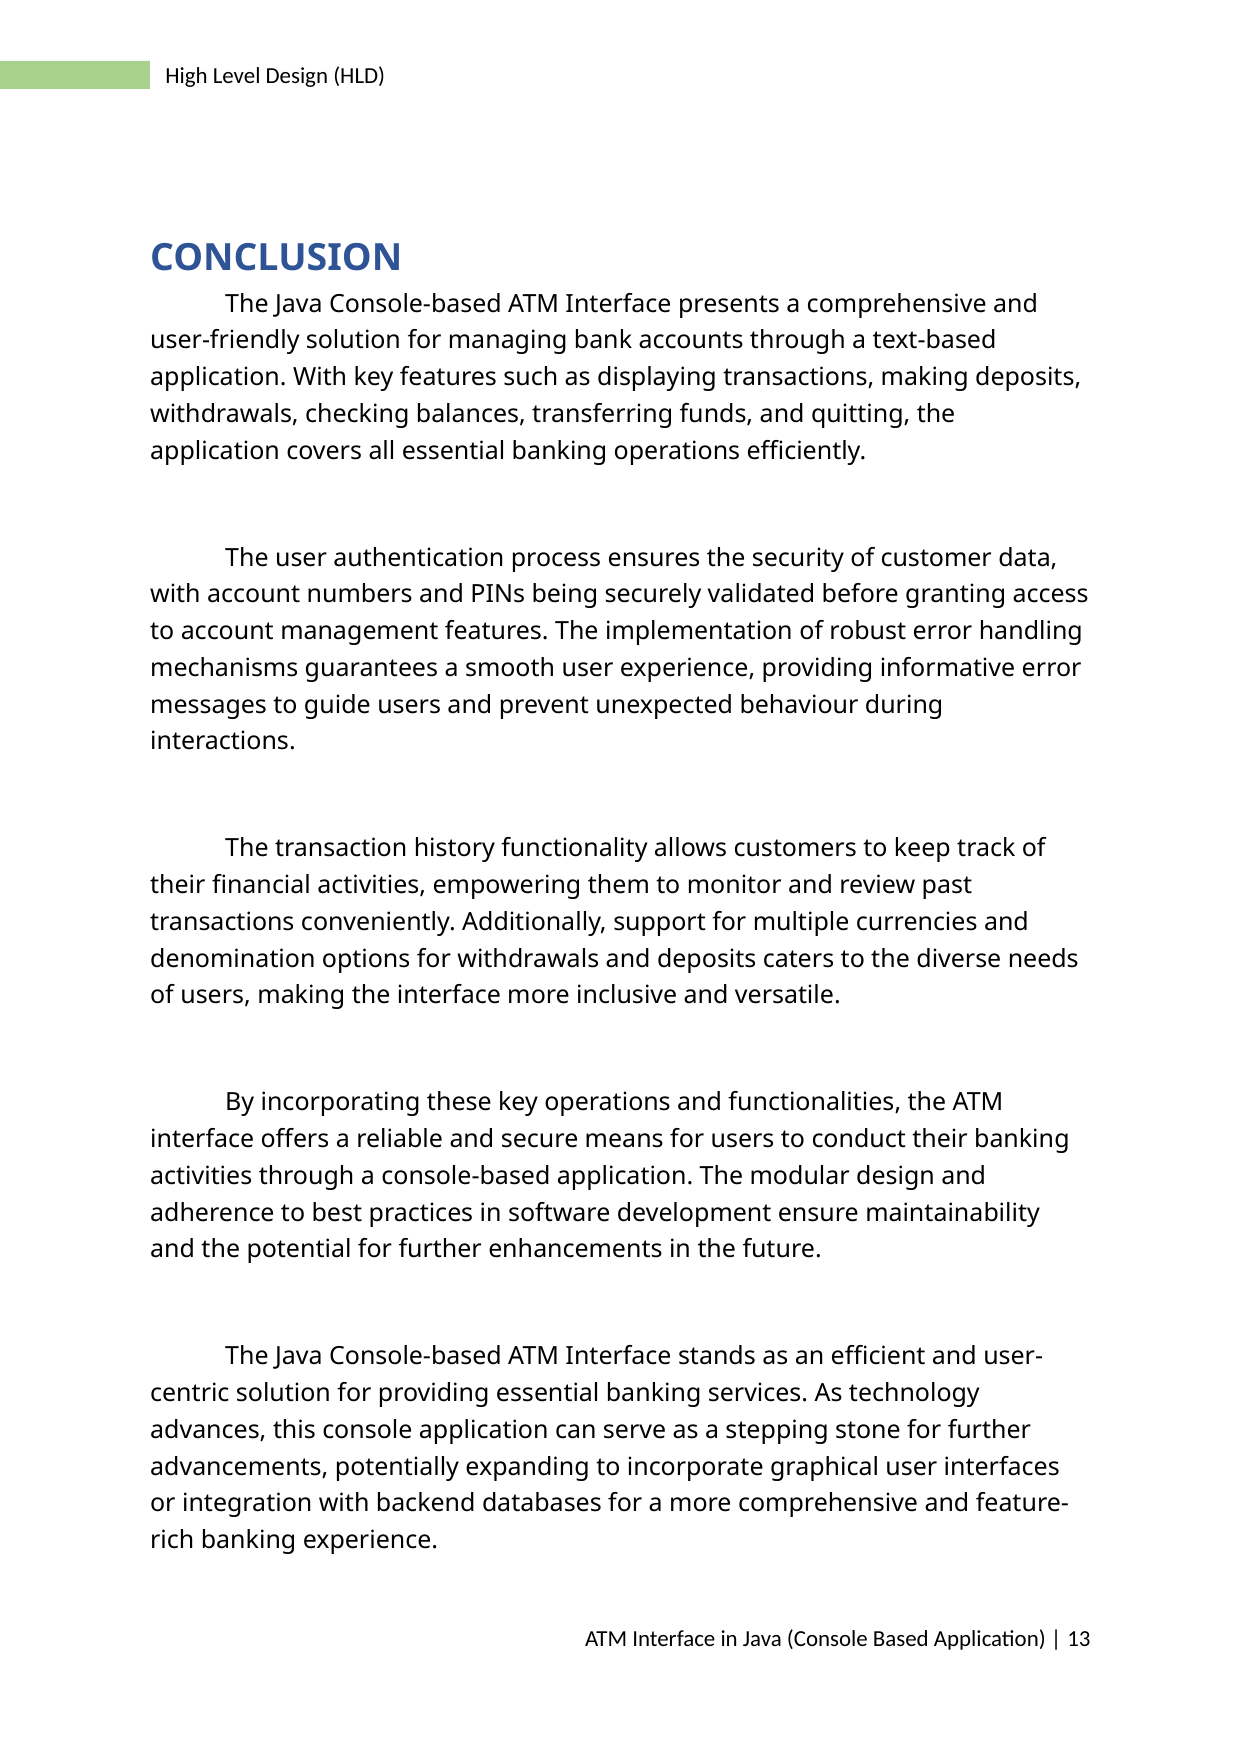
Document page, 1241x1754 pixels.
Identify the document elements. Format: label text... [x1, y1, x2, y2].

subtitle CONCLUSION [150, 230, 1090, 281]
text The Java Console-based ATM Interface presents a comprehensive and user-friendly solution for managing bank accounts through a text-based application. With key features such as displaying transactions, making deposits, withdrawals, checking balances, transferring funds, and quitting, the application covers all essential banking operations efficiently. [150, 285, 1090, 466]
text The transaction history functionality allows customers to keep track of their financial activities, empowering them to monitor and review past transactions conveniently. Additionally, support for multiple currencies and denomination options for withdrawals and deposits caters to the diverse needs of users, making the interface more inclusive and versatile. [150, 830, 1090, 1011]
text The user authentication process ensures the security of customer data, with account numbers and PINs being securely validated before granting access to account management features. The implementation of robust error handling mechanisms guarantees a smooth user experience, providing informative error messages to guide users and prevent unexpected behaviour during interactions. [150, 539, 1090, 757]
text By incorporating these key operations and functionalities, the ATM interface offers a reliable and secure means for users to conduct their banking activities through a console-based application. The modular design and adherence to best practices in software development ensure maintainability and the potential for further enhancements in the future. [150, 1084, 1090, 1265]
text The Java Console-based ATM Interface stands as an efficient and user-centric solution for providing essential banking services. As technology advances, this console application can serve as a stepping stone for further advancements, potentially expanding to incorporate graphical user interfaces or integration with backend databases for a more comprehensive and feature-rich banking experience. [150, 1338, 1090, 1556]
